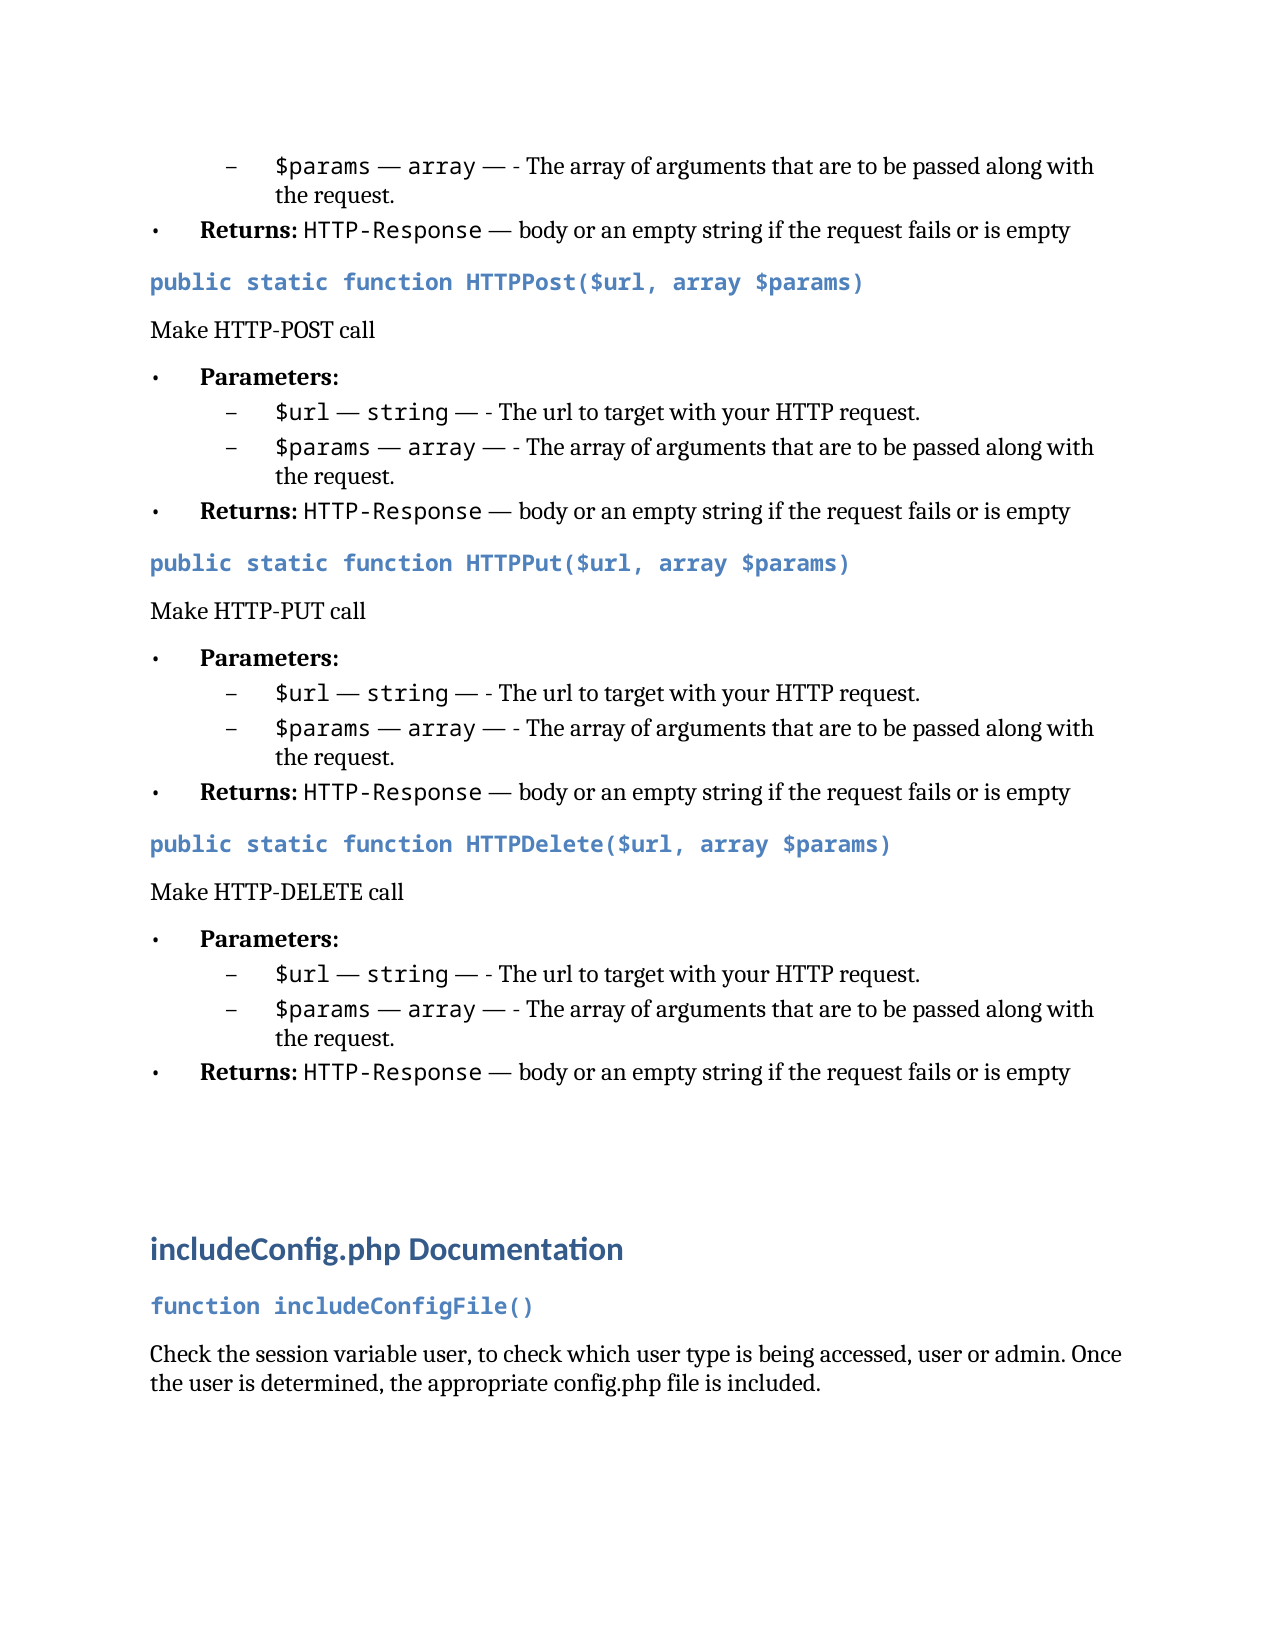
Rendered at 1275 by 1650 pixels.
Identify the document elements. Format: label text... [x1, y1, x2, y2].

list Returns: HTTP-Response — body or an empty string if the request fails or is empty [150, 1056, 1125, 1087]
subtitle function includeConfigFile() [150, 1290, 1125, 1321]
list $url — string — - The url to target with your HTTP request. [225, 396, 1125, 427]
list $params — array — - The array of arguments that are to be passed along with the request. [225, 712, 1125, 772]
list $params — array — - The array of arguments that are to be passed along with the request. [225, 431, 1125, 491]
list $url — string — - The url to target with your HTTP request. [225, 957, 1125, 989]
list Returns: HTTP-Response — body or an empty string if the request fails or is empty [150, 775, 1125, 807]
subtitle public static function HTTPPost($url, array $params) [150, 266, 1125, 297]
list $params — array — - The array of arguments that are to be passed along with the request. [225, 150, 1125, 210]
text Make HTTP-DELETE call [150, 877, 1125, 906]
list $params — array — - The array of arguments that are to be passed along with the request. [225, 992, 1125, 1052]
subtitle public static function HTTPPut($url, array $params) [150, 547, 1125, 578]
list $url — string — - The url to target with your HTTP request. [225, 677, 1125, 708]
text Make HTTP-PUT call [150, 597, 1125, 625]
list Returns: HTTP-Response — body or an empty string if the request fails or is empty [150, 494, 1125, 526]
list Parameters: [150, 925, 1125, 954]
subtitle includeConfig.php Documentation [150, 1228, 1125, 1269]
text Check the session variable user, to check which user type is being accessed, user or admin. Once the user is determined, the appropriate config.php file is included. [150, 1340, 1125, 1397]
list Parameters: [150, 363, 1125, 392]
list Returns: HTTP-Response — body or an empty string if the request fails or is empty [150, 214, 1125, 245]
list Parameters: [150, 644, 1125, 673]
text Make HTTP-POST call [150, 316, 1125, 344]
subtitle public static function HTTPDelete($url, array $params) [150, 827, 1125, 859]
